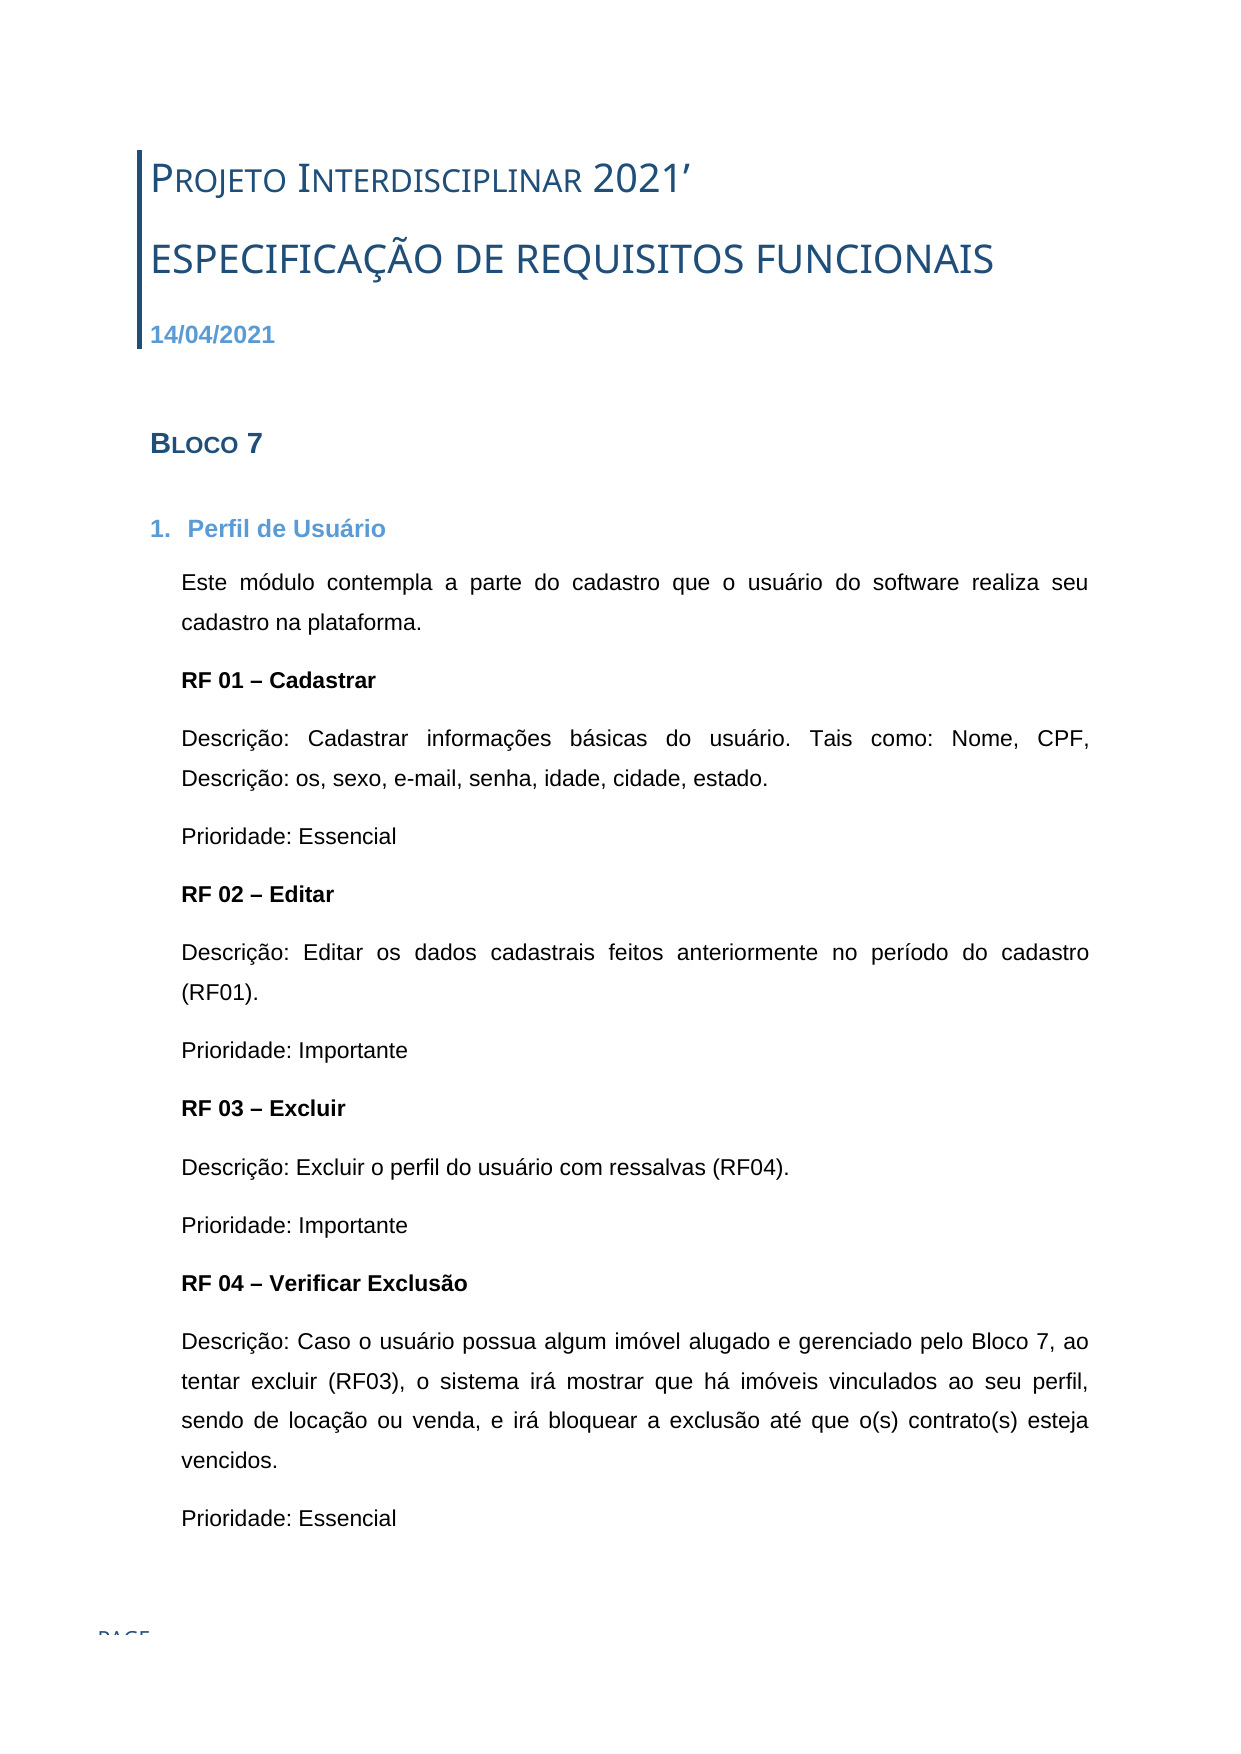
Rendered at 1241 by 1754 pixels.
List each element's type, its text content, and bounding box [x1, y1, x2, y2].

title Projeto Interdisciplinar 2021’ [150, 150, 1090, 204]
text Descrição: Caso o usuário possua algum imóvel alugado e gerenciado pelo Bloco 7, ao tentar excluir (RF03), o sistema irá mostrar que há imóveis vinculados ao seu perfil, sendo de locação ou venda, e irá bloquear a exclusão até que o(s) contrato(s) esteja vencidos. [181, 1328, 1090, 1473]
text Descrição: Excluir o perfil do usuário com ressalvas (RF04). [181, 1153, 1090, 1180]
text RF 04 – Verificar Exclusão [150, 1270, 1090, 1296]
text Prioridade: Importante [181, 1037, 1090, 1063]
text RF 01 – Cadastrar [150, 667, 1090, 693]
text Descrição: Editar os dados cadastrais feitos anteriormente no período do cadastro (RF01). [181, 939, 1090, 1005]
text Descrição: Cadastrar informações básicas do usuário. Tais como: Nome, CPF, Descrição: os, sexo, e-mail, senha, idade, cidade, estado. [181, 725, 1090, 791]
text Este módulo contempla a parte do cadastro que o usuário do software realiza seu cadastro na plataforma. [181, 569, 1090, 635]
text Prioridade: Essencial [181, 1505, 1090, 1531]
text RF 02 – Editar [150, 881, 1090, 907]
subtitle 14/04/2021 [142, 320, 1090, 349]
subtitle Bloco 7 [150, 426, 1090, 459]
subtitle Perfil de Usuário [150, 514, 1090, 542]
text RF 03 – Excluir [150, 1095, 1090, 1122]
text Prioridade: Essencial [181, 823, 1090, 849]
title ESPECIFICAÇÃO DE REQUISITOS FUNCIONAIS [142, 231, 1090, 285]
text Prioridade: Importante [181, 1212, 1090, 1238]
